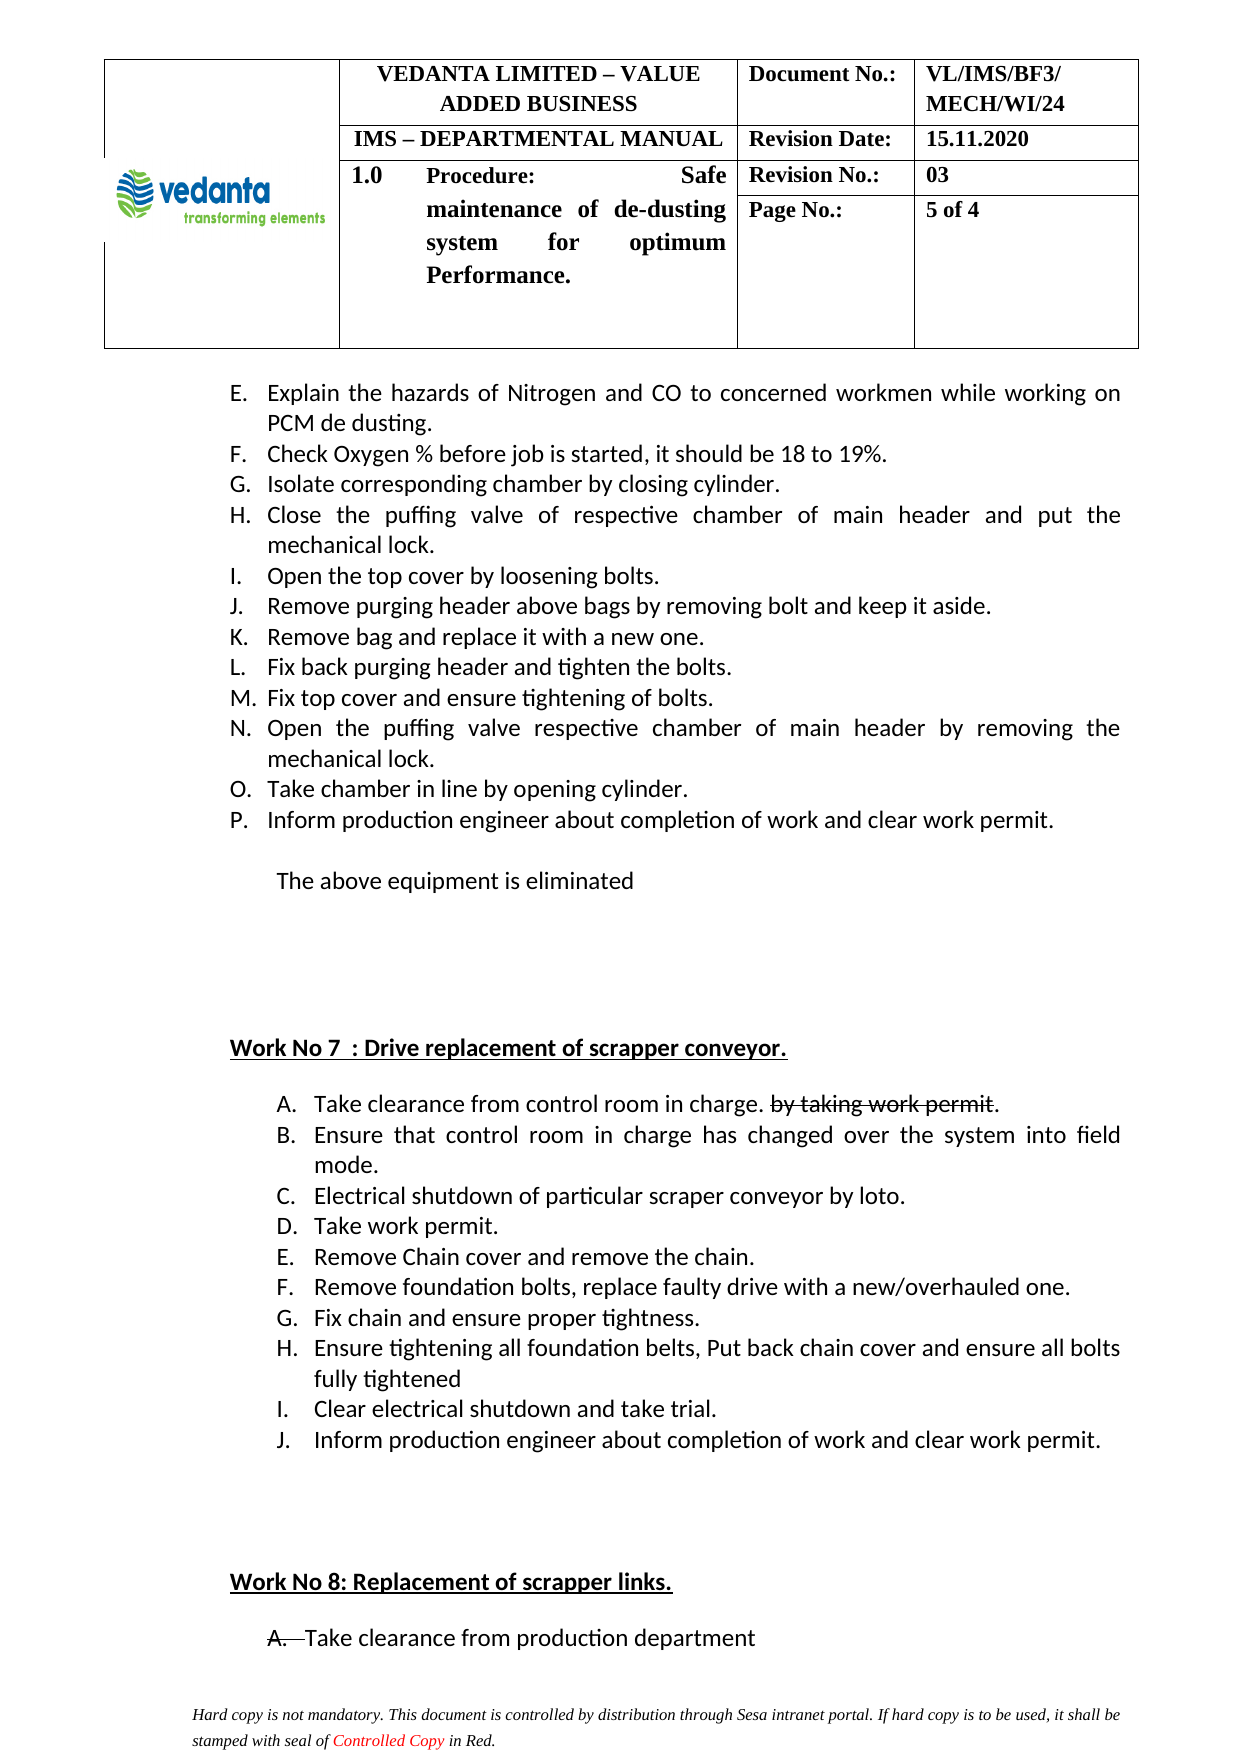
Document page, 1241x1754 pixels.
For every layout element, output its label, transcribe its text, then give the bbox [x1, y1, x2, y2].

list Take clearance from production department [267, 1622, 1122, 1653]
list Take clearance from control room in charge. by taking work permit. [276, 1088, 1122, 1119]
list Fix chain and ensure proper tightness. [276, 1302, 1122, 1332]
list Fix top cover and ensure tightening of bolts. [229, 682, 1122, 712]
list Take chamber in line by opening cylinder. [229, 773, 1122, 804]
list Explain the hazards of Nitrogen and CO to concerned workmen while working on PCM de dusting. [229, 377, 1122, 438]
list Take work permit. [276, 1210, 1122, 1241]
picture [104, 158, 333, 242]
list Open the top cover by loosening bolts. [229, 560, 1122, 590]
list Clear electrical shutdown and take trial. [276, 1393, 1122, 1424]
list Remove foundation bolts, replace faulty drive with a new/overhauled one. [276, 1271, 1122, 1302]
text Work No 7 : Drive replacement of scrapper conveyor. [229, 1032, 1122, 1063]
list Remove bag and replace it with a new one. [229, 621, 1122, 651]
list Inform production engineer about completion of work and clear work permit. [229, 804, 1122, 834]
text The above equipment is eliminated [276, 865, 1122, 896]
list Open the puffing valve respective chamber of main header by removing the mechanical lock. [229, 712, 1122, 773]
list Inform production engineer about completion of work and clear work permit. [276, 1424, 1122, 1454]
list Close the puffing valve of respective chamber of main header and put the mechanical lock. [229, 499, 1122, 560]
text Work No 8: Replacement of scrapper links. [229, 1566, 1122, 1597]
list Remove Chain cover and remove the chain. [276, 1241, 1122, 1271]
list Ensure tightening all foundation belts, Put back chain cover and ensure all bolts fully tightened [276, 1332, 1122, 1393]
list Fix back purging header and tighten the bolts. [229, 651, 1122, 682]
list Isolate corresponding chamber by closing cylinder. [229, 468, 1122, 499]
list Check Oxygen % before job is started, it should be 18 to 19%. [229, 438, 1122, 468]
list Remove purging header above bags by removing bolt and keep it aside. [229, 590, 1122, 621]
list Electrical shutdown of particular scraper conveyor by loto. [276, 1180, 1122, 1210]
list Ensure that control room in charge has changed over the system into field mode. [276, 1119, 1122, 1180]
